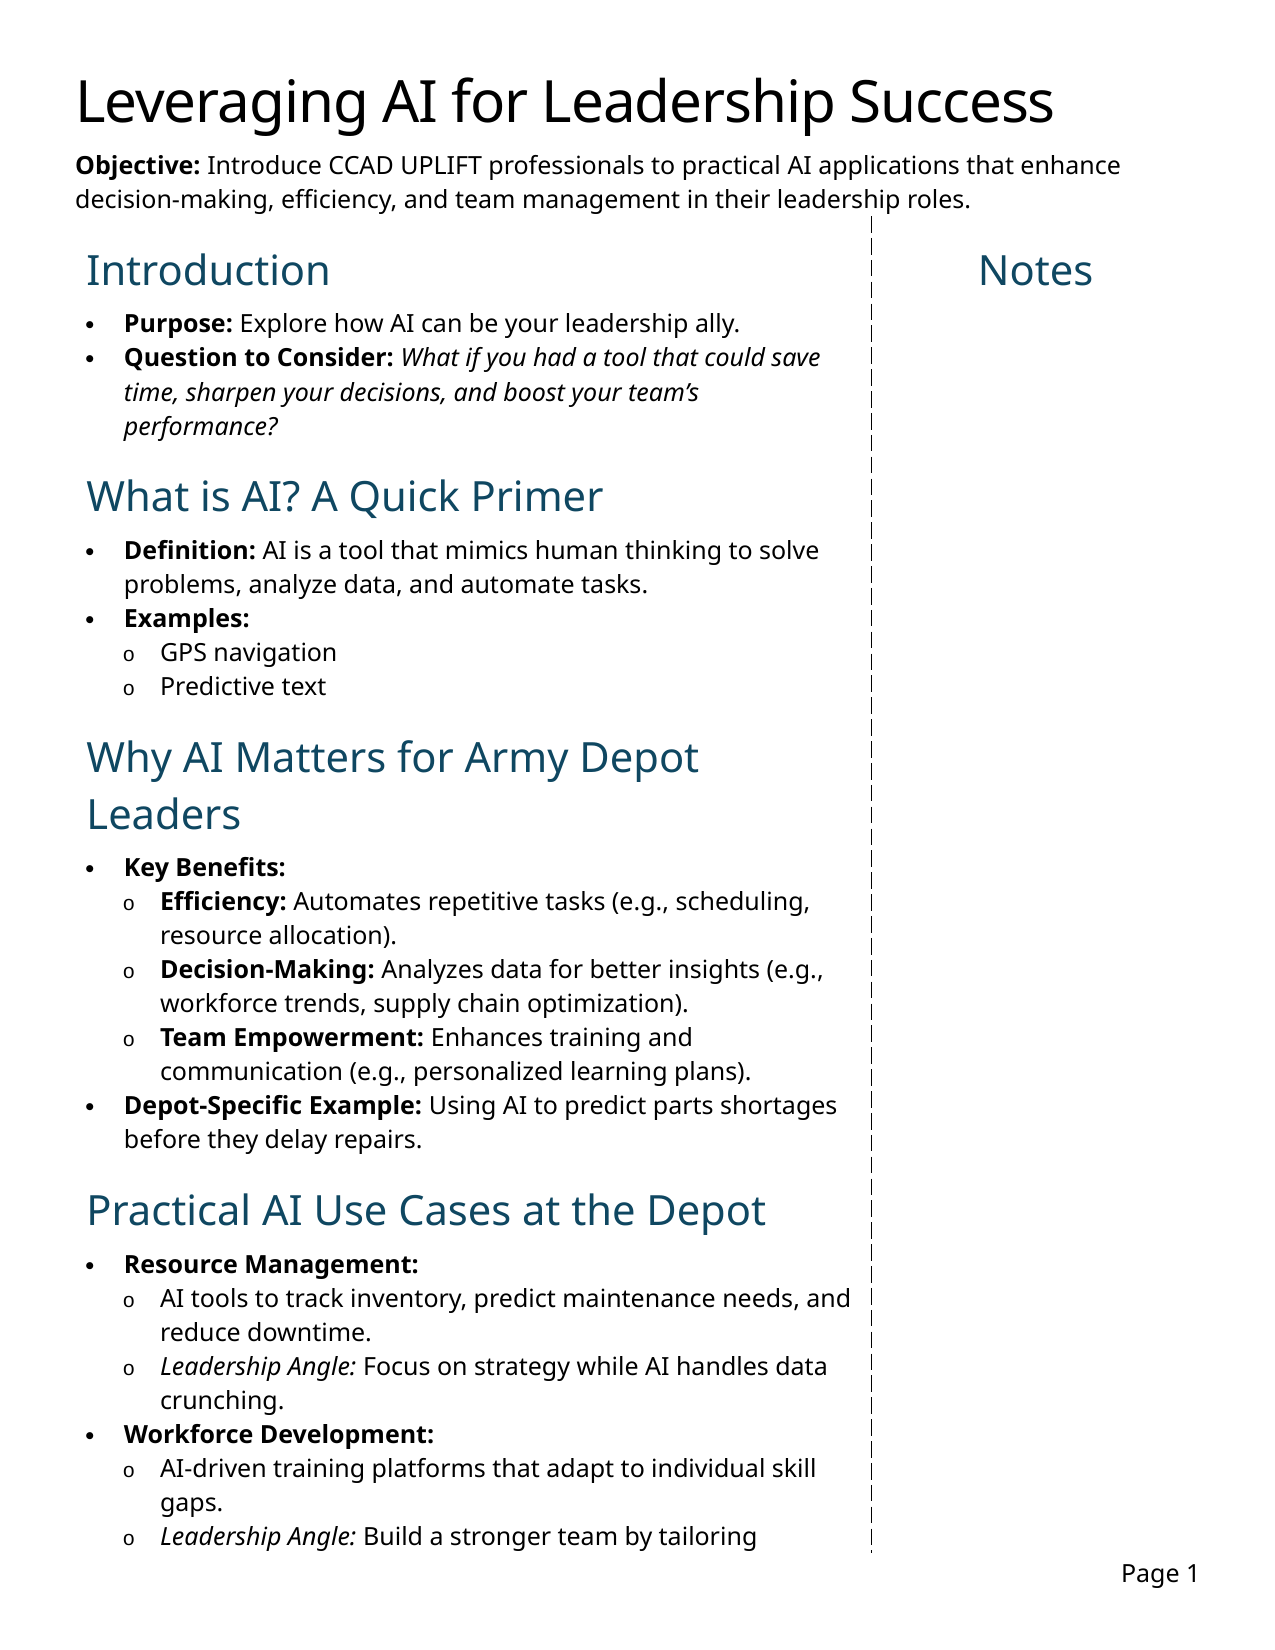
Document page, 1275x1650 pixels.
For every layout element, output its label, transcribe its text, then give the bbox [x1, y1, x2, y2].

table_header Notes Notes [872, 216, 1199, 1553]
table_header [75, 216, 872, 1553]
